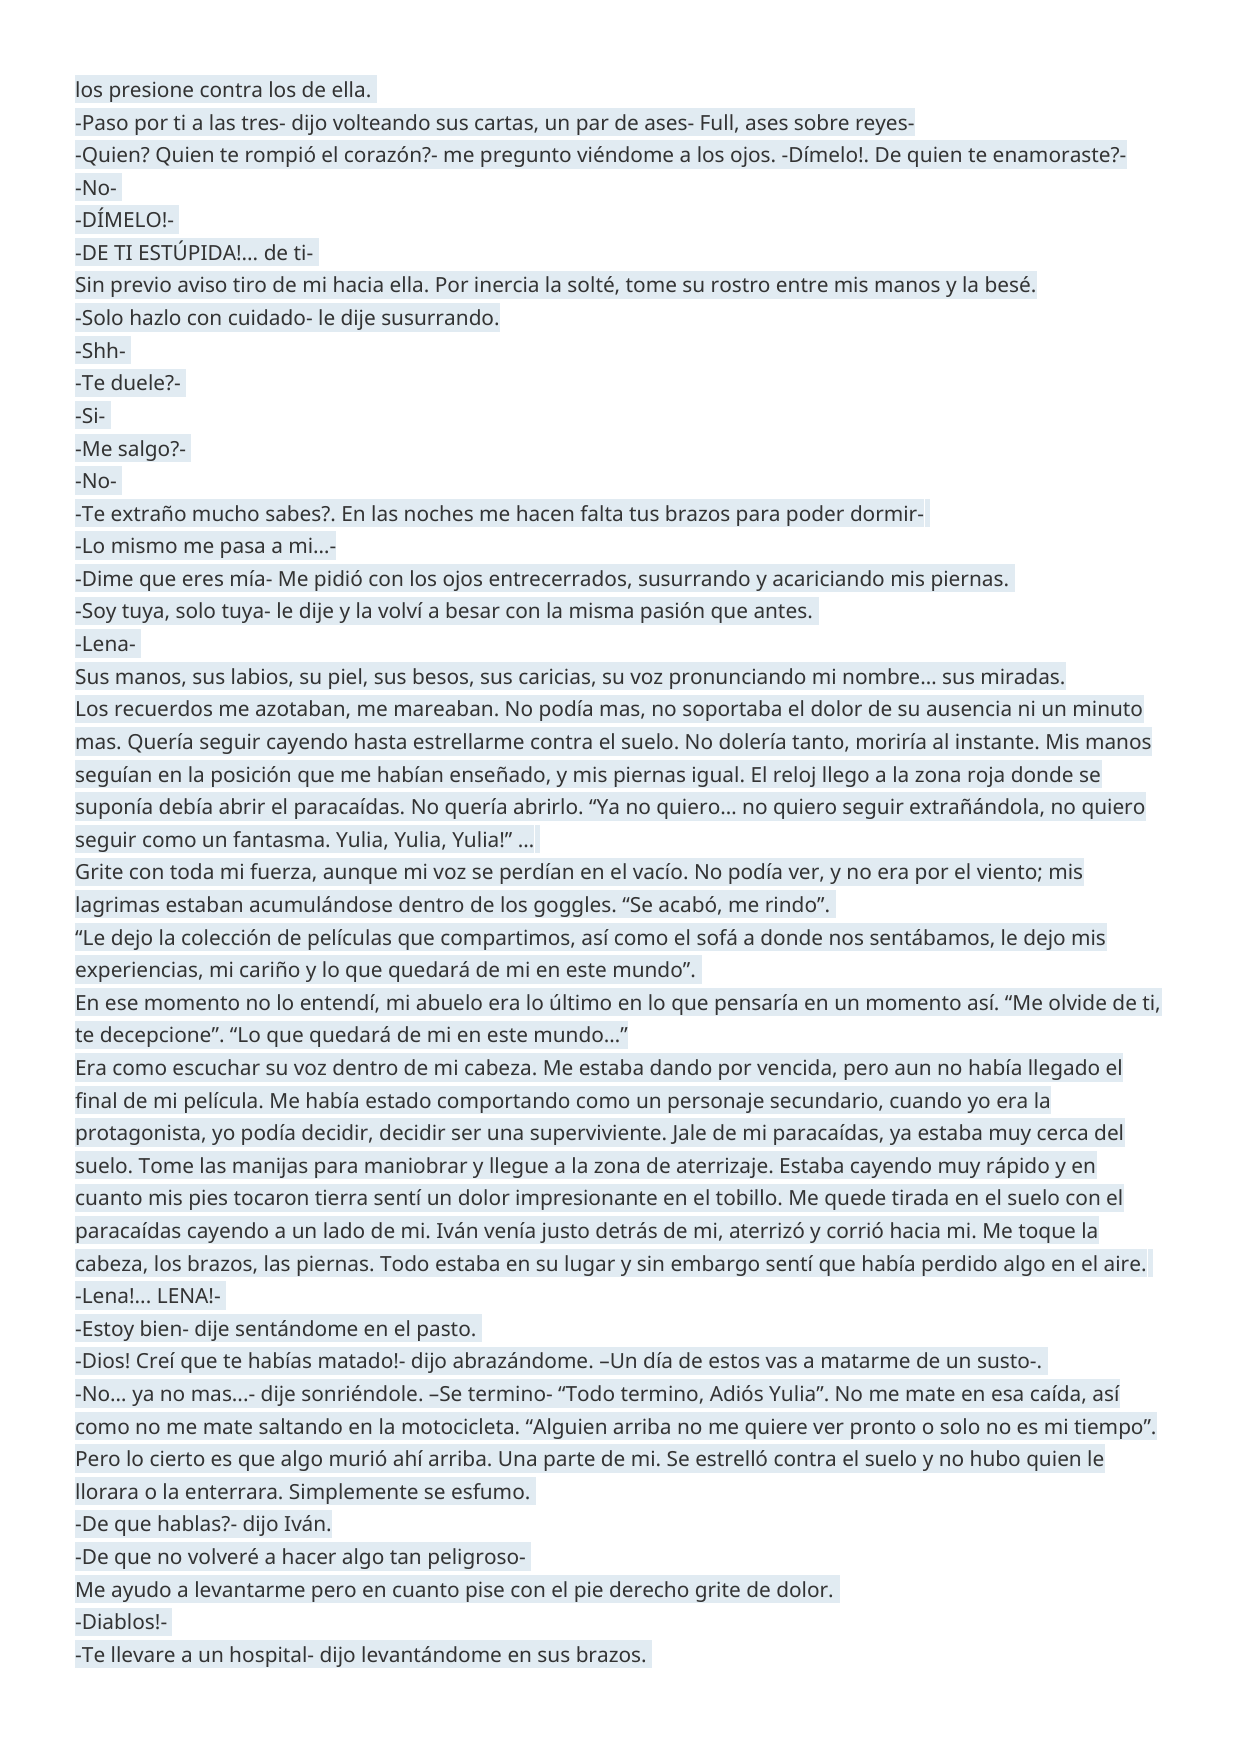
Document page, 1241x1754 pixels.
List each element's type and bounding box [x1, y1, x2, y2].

text [75, 75, 1165, 1668]
